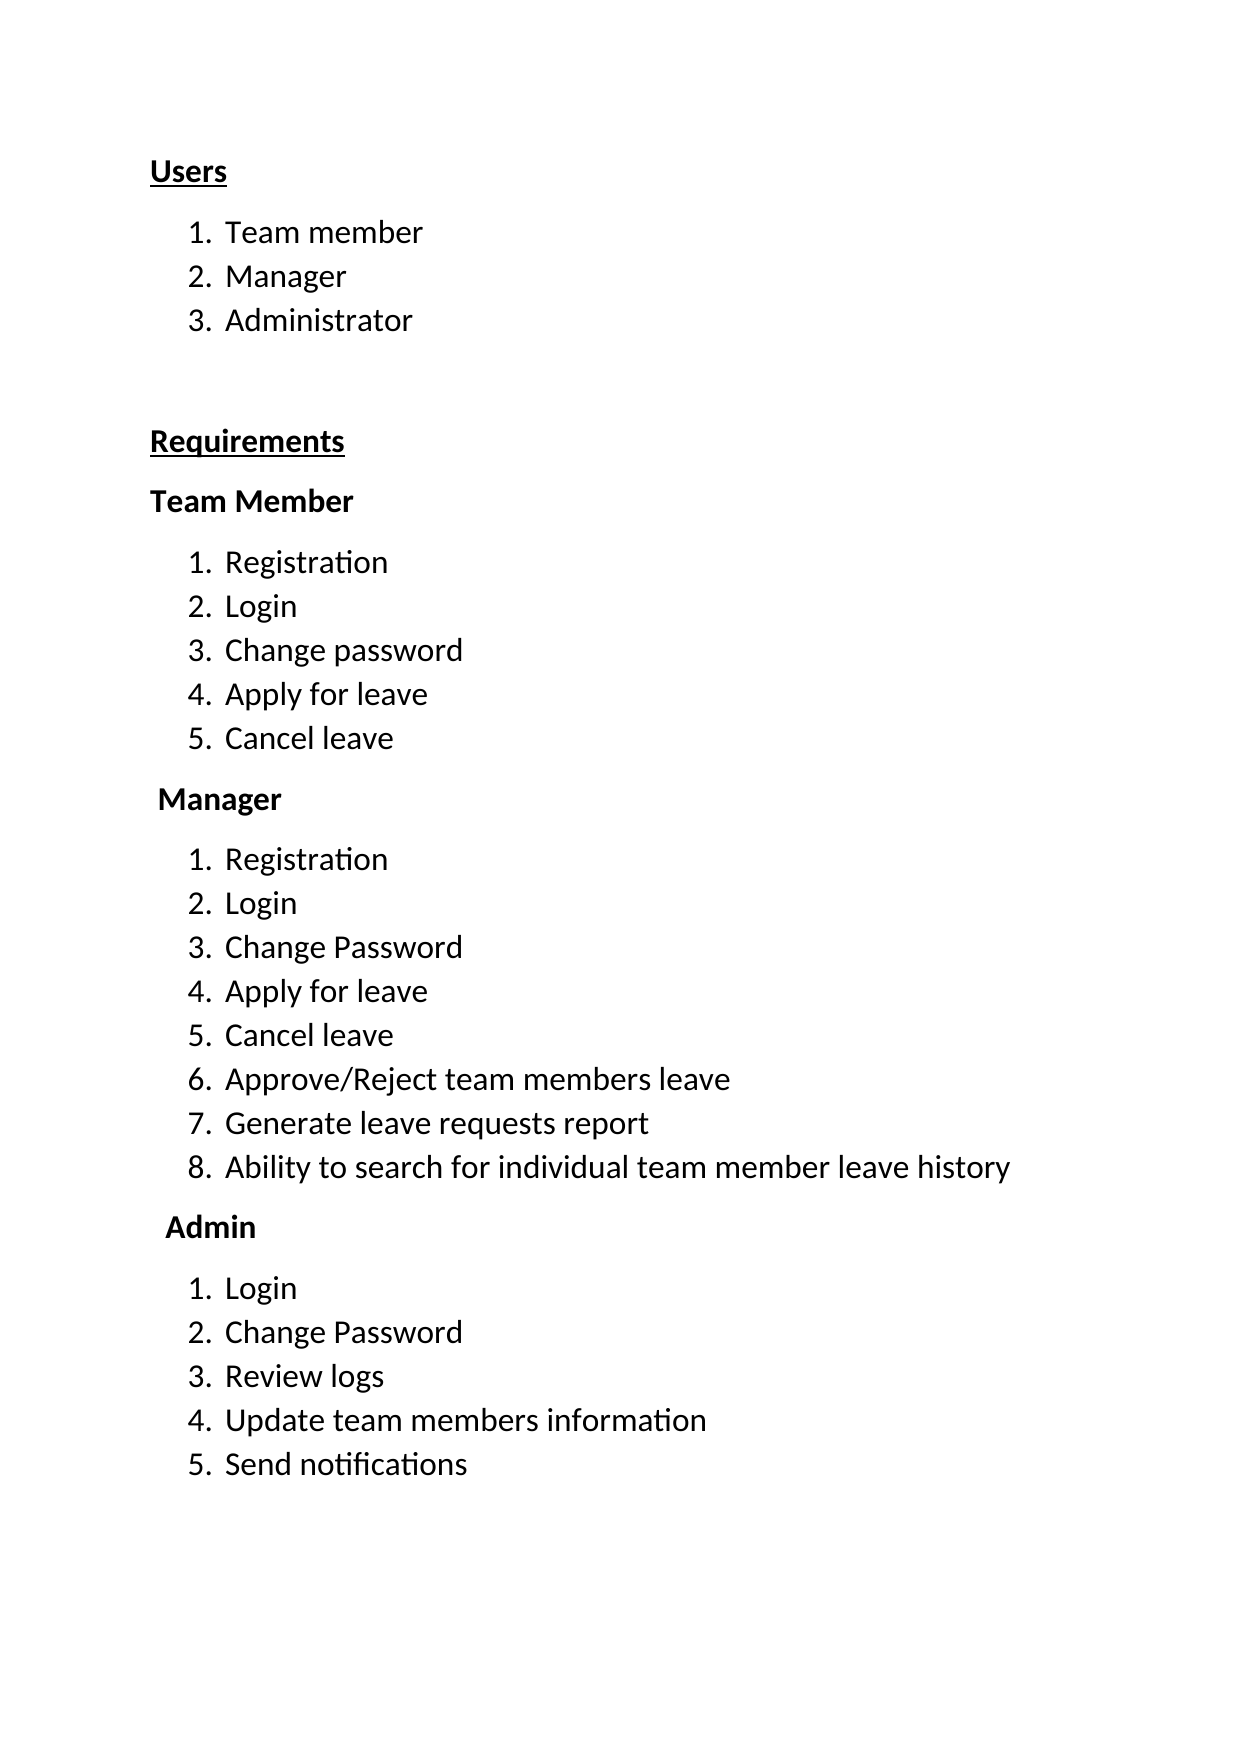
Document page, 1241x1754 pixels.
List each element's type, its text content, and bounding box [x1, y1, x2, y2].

text Users [150, 150, 1090, 191]
list Apply for leave [187, 673, 1090, 714]
list Send notifications [187, 1443, 1090, 1484]
list Login [187, 1267, 1090, 1308]
list Approve/Reject team members leave [187, 1058, 1090, 1099]
list Registration [187, 838, 1090, 879]
list Change password [187, 629, 1090, 670]
list Administrator [187, 298, 1090, 339]
list Team member [187, 211, 1090, 251]
list Cancel leave [187, 717, 1090, 758]
list Generate leave requests report [187, 1102, 1090, 1143]
list Review logs [187, 1355, 1090, 1396]
text Team Member [150, 480, 1090, 521]
list Update team members information [187, 1399, 1090, 1440]
list Change Password [187, 1311, 1090, 1352]
list Login [187, 585, 1090, 626]
list Cancel leave [187, 1014, 1090, 1055]
list Manager [187, 254, 1090, 295]
list Registration [187, 541, 1090, 582]
text Requirements [150, 420, 1090, 461]
list Change Password [187, 926, 1090, 967]
text Manager [150, 777, 1090, 818]
list Apply for leave [187, 970, 1090, 1011]
text Admin [150, 1206, 1090, 1247]
list Ability to search for individual team member leave history [187, 1146, 1090, 1187]
list Login [187, 882, 1090, 923]
